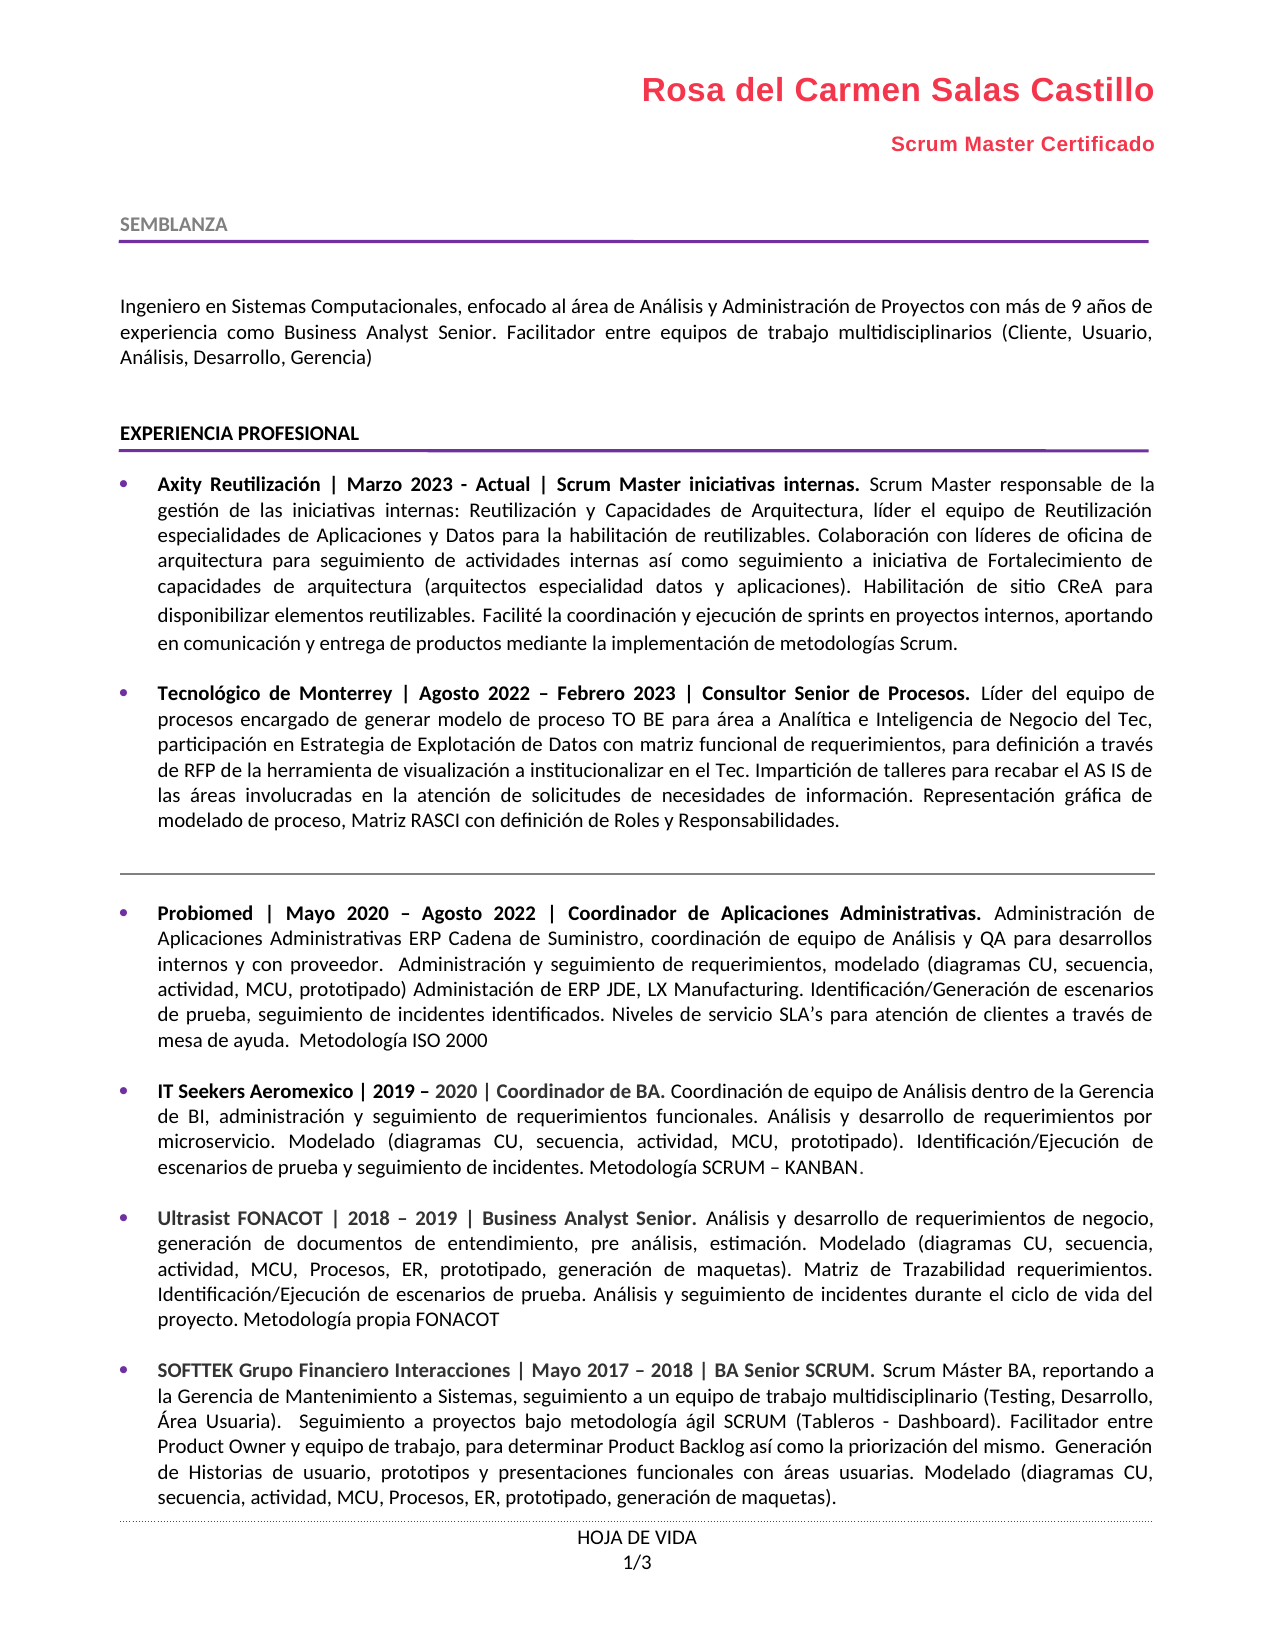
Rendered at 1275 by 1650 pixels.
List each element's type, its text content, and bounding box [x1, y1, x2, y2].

list Tecnológico de Monterrey | Agosto 2022 – Febrero 2023 | Consultor Senior de Procesos. Líder del equipo de procesos encargado de generar modelo de proceso TO BE para área a Analítica e Inteligencia de Negocio del Tec, participación en Estrategia de Explotación de Datos con matriz funcional de requerimientos, para definición a través de RFP de la herramienta de visualización a institucionalizar en el Tec. Impartición de talleres para recabar el AS IS de las áreas involucradas en la atención de solicitudes de necesidades de información. Representación gráfica de modelado de proceso, Matriz RASCI con definición de Roles y Responsabilidades. [120, 681, 1155, 833]
list IT Seekers Aeromexico | 2019 – 2020 | Coordinador de BA. Coordinación de equipo de Análisis dentro de la Gerencia de BI, administración y seguimiento de requerimientos funcionales. Análisis y desarrollo de requerimientos por microservicio. Modelado (diagramas CU, secuencia, actividad, MCU, prototipado). Identificación/Ejecución de escenarios de prueba y seguimiento de incidentes. Metodología SCRUM – KANBAN. [120, 1078, 1155, 1179]
list SOFTTEK Grupo Financiero Interacciones | Mayo 2017 – 2018 | BA Senior SCRUM. Scrum Máster BA, reportando a la Gerencia de Mantenimiento a Sistemas, seguimiento a un equipo de trabajo multidisciplinario (Testing, Desarrollo, Área Usuaria). Seguimiento a proyectos bajo metodología ágil SCRUM (Tableros - Dashboard). Facilitador entre Product Owner y equipo de trabajo, para determinar Product Backlog así como la priorización del mismo. Generación de Historias de usuario, prototipos y presentaciones funcionales con áreas usuarias. Modelado (diagramas CU, secuencia, actividad, MCU, Procesos, ER, prototipado, generación de maquetas). [120, 1357, 1155, 1510]
list Probiomed | Mayo 2020 – Agosto 2022 | Coordinador de Aplicaciones Administrativas. Administración de Aplicaciones Administrativas ERP Cadena de Suministro, coordinación de equipo de Análisis y QA para desarrollos internos y con proveedor. Administración y seguimiento de requerimientos, modelado (diagramas CU, secuencia, actividad, MCU, prototipado) Administación de ERP JDE, LX Manufacturing. Identificación/Generación de escenarios de prueba, seguimiento de incidentes identificados. Niveles de servicio SLA’s para atención de clientes a través de mesa de ayuda. Metodología ISO 2000 [120, 900, 1155, 1052]
list Ultrasist FONACOT | 2018 – 2019 | Business Analyst Senior. Análisis y desarrollo de requerimientos de negocio, generación de documentos de entendimiento, pre análisis, estimación. Modelado (diagramas CU, secuencia, actividad, MCU, Procesos, ER, prototipado, generación de maquetas). Matriz de Trazabilidad requerimientos. Identificación/Ejecución de escenarios de prueba. Análisis y seguimiento de incidentes durante el ciclo de vida del proyecto. Metodología propia FONACOT [120, 1205, 1155, 1332]
text EXperiencia profesional [120, 421, 1155, 446]
list Axity Reutilización | Marzo 2023 - Actual | Scrum Master iniciativas internas. Scrum Master responsable de la gestión de las iniciativas internas: Reutilización y Capacidades de Arquitectura, líder el equipo de Reutilización especialidades de Aplicaciones y Datos para la habilitación de reutilizables. Colaboración con líderes de oficina de arquitectura para seguimiento de actividades internas así como seguimiento a iniciativa de Fortalecimiento de capacidades de arquitectura (arquitectos especialidad datos y aplicaciones). Habilitación de sitio CReA para disponibilizar elementos reutilizables. Facilité la coordinación y ejecución de sprints en proyectos internos, aportando en comunicación y entrega de productos mediante la implementación de metodologías Scrum. [120, 471, 1155, 655]
text Ingeniero en Sistemas Computacionales, enfocado al área de Análisis y Administración de Proyectos con más de 9 años de experiencia como Business Analyst Senior. Facilitador entre equipos de trabajo multidisciplinarios (Cliente, Usuario, Análisis, Desarrollo, Gerencia) [120, 293, 1155, 370]
text Semblanza [120, 211, 1155, 237]
